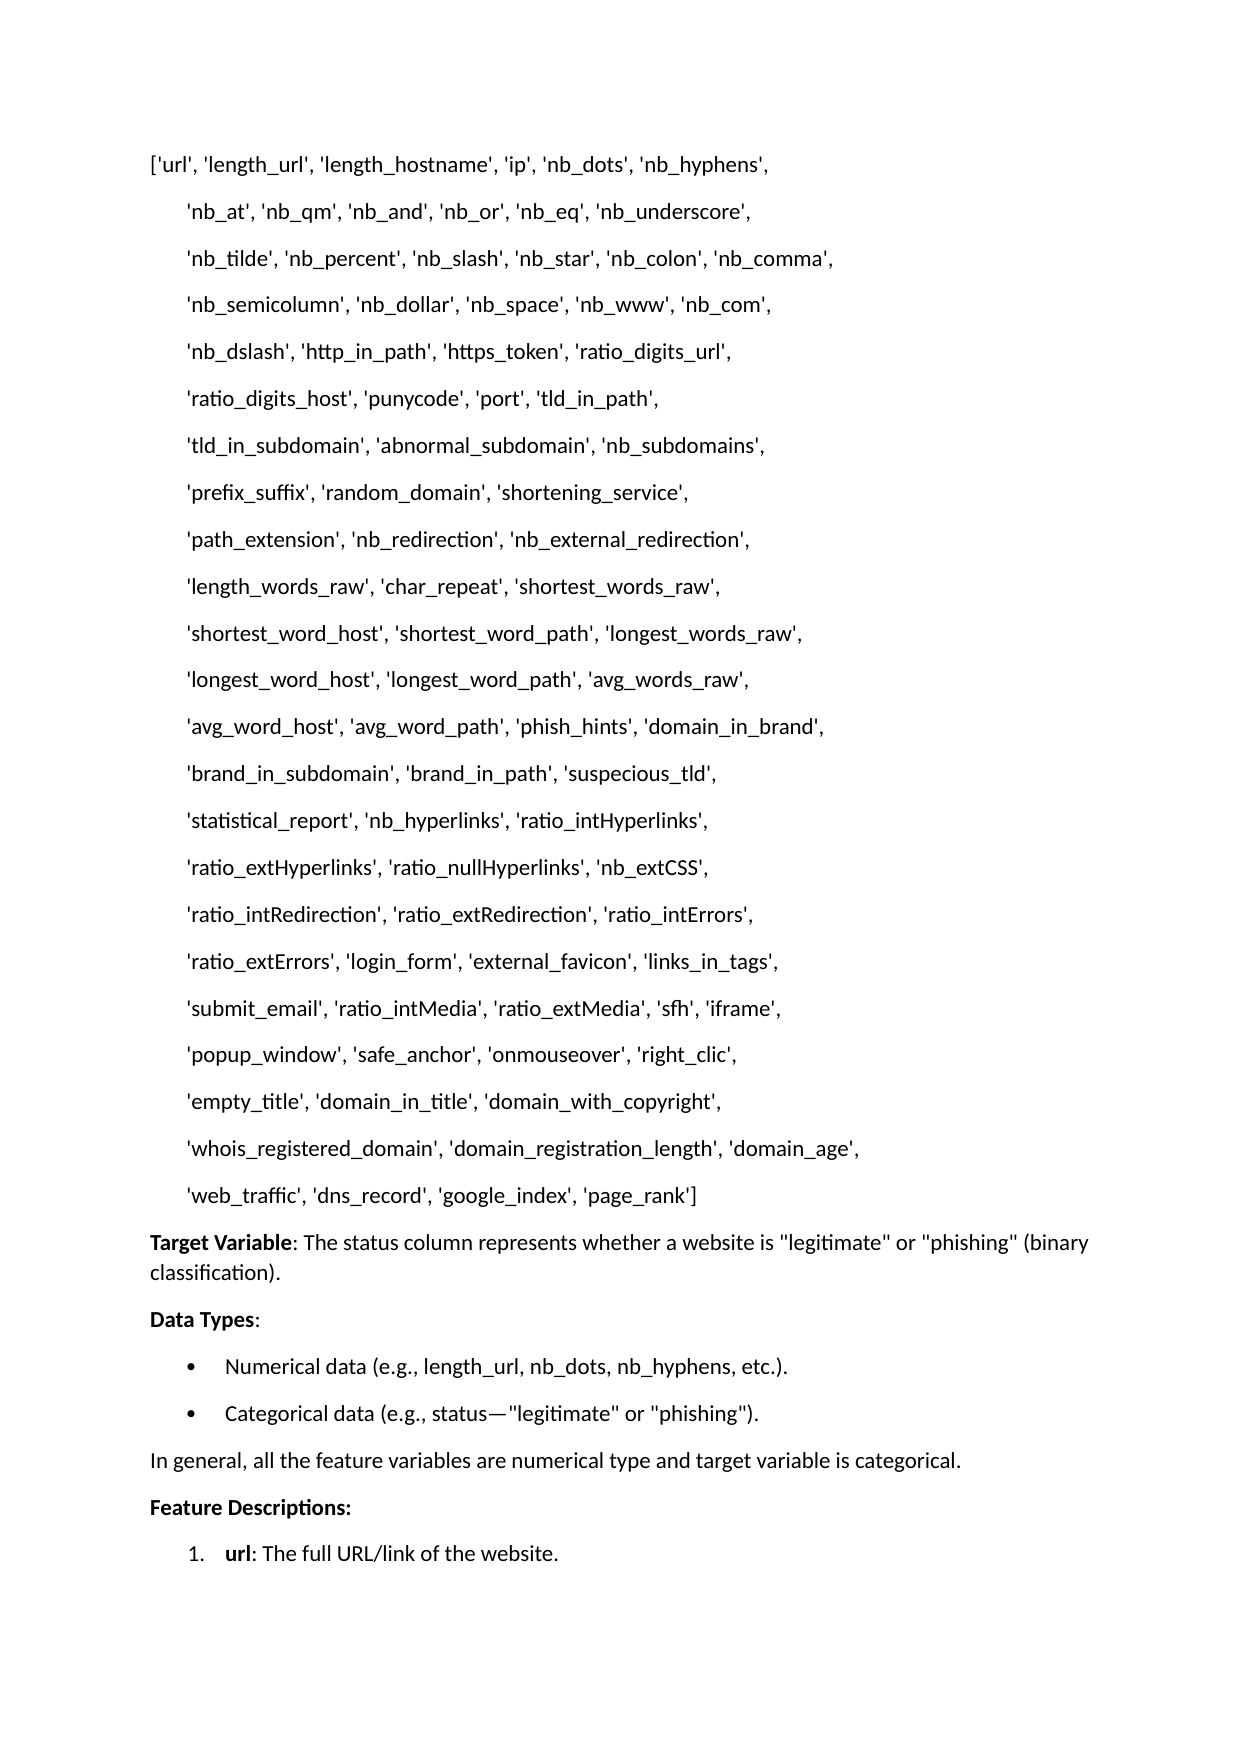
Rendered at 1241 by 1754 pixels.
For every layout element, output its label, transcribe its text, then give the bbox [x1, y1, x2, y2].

text 'submit_email', 'ratio_intMedia', 'ratio_extMedia', 'sfh', 'iframe', [150, 994, 1090, 1022]
text 'whois_registered_domain', 'domain_registration_length', 'domain_age', [150, 1134, 1090, 1162]
text 'nb_tilde', 'nb_percent', 'nb_slash', 'nb_star', 'nb_colon', 'nb_comma', [150, 244, 1090, 272]
text 'nb_dslash', 'http_in_path', 'https_token', 'ratio_digits_url', [150, 337, 1090, 366]
text 'nb_at', 'nb_qm', 'nb_and', 'nb_or', 'nb_eq', 'nb_underscore', [150, 197, 1090, 225]
text 'brand_in_subdomain', 'brand_in_path', 'suspecious_tld', [150, 759, 1090, 787]
text 'length_words_raw', 'char_repeat', 'shortest_words_raw', [150, 572, 1090, 600]
text 'longest_word_host', 'longest_word_path', 'avg_words_raw', [150, 666, 1090, 694]
text 'empty_title', 'domain_in_title', 'domain_with_copyright', [150, 1087, 1090, 1116]
text 'tld_in_subdomain', 'abnormal_subdomain', 'nb_subdomains', [150, 431, 1090, 459]
text ['url', 'length_url', 'length_hostname', 'ip', 'nb_dots', 'nb_hyphens', [150, 150, 1090, 178]
text Data Types: [150, 1305, 1090, 1333]
list url: The full URL/link of the website. [187, 1539, 1090, 1568]
list Numerical data (e.g., length_url, nb_dots, nb_hyphens, etc.). [187, 1352, 1090, 1380]
text 'path_extension', 'nb_redirection', 'nb_external_redirection', [150, 525, 1090, 553]
text 'prefix_suffix', 'random_domain', 'shortening_service', [150, 478, 1090, 506]
text 'popup_window', 'safe_anchor', 'onmouseover', 'right_clic', [150, 1041, 1090, 1069]
text 'nb_semicolumn', 'nb_dollar', 'nb_space', 'nb_www', 'nb_com', [150, 291, 1090, 319]
text 'ratio_intRedirection', 'ratio_extRedirection', 'ratio_intErrors', [150, 900, 1090, 928]
text 'ratio_extErrors', 'login_form', 'external_favicon', 'links_in_tags', [150, 947, 1090, 975]
text 'web_traffic', 'dns_record', 'google_index', 'page_rank'] [150, 1181, 1090, 1209]
text 'avg_word_host', 'avg_word_path', 'phish_hints', 'domain_in_brand', [150, 712, 1090, 741]
text Target Variable: The status column represents whether a website is "legitimate" or "phishing" (binary classification). [150, 1228, 1090, 1286]
text In general, all the feature variables are numerical type and target variable is categorical. [150, 1446, 1090, 1474]
list Categorical data (e.g., status—"legitimate" or "phishing"). [187, 1399, 1090, 1427]
text 'statistical_report', 'nb_hyperlinks', 'ratio_intHyperlinks', [150, 806, 1090, 834]
text 'ratio_extHyperlinks', 'ratio_nullHyperlinks', 'nb_extCSS', [150, 853, 1090, 881]
text 'ratio_digits_host', 'punycode', 'port', 'tld_in_path', [150, 384, 1090, 412]
text Feature Descriptions: [150, 1493, 1090, 1521]
text 'shortest_word_host', 'shortest_word_path', 'longest_words_raw', [150, 619, 1090, 647]
